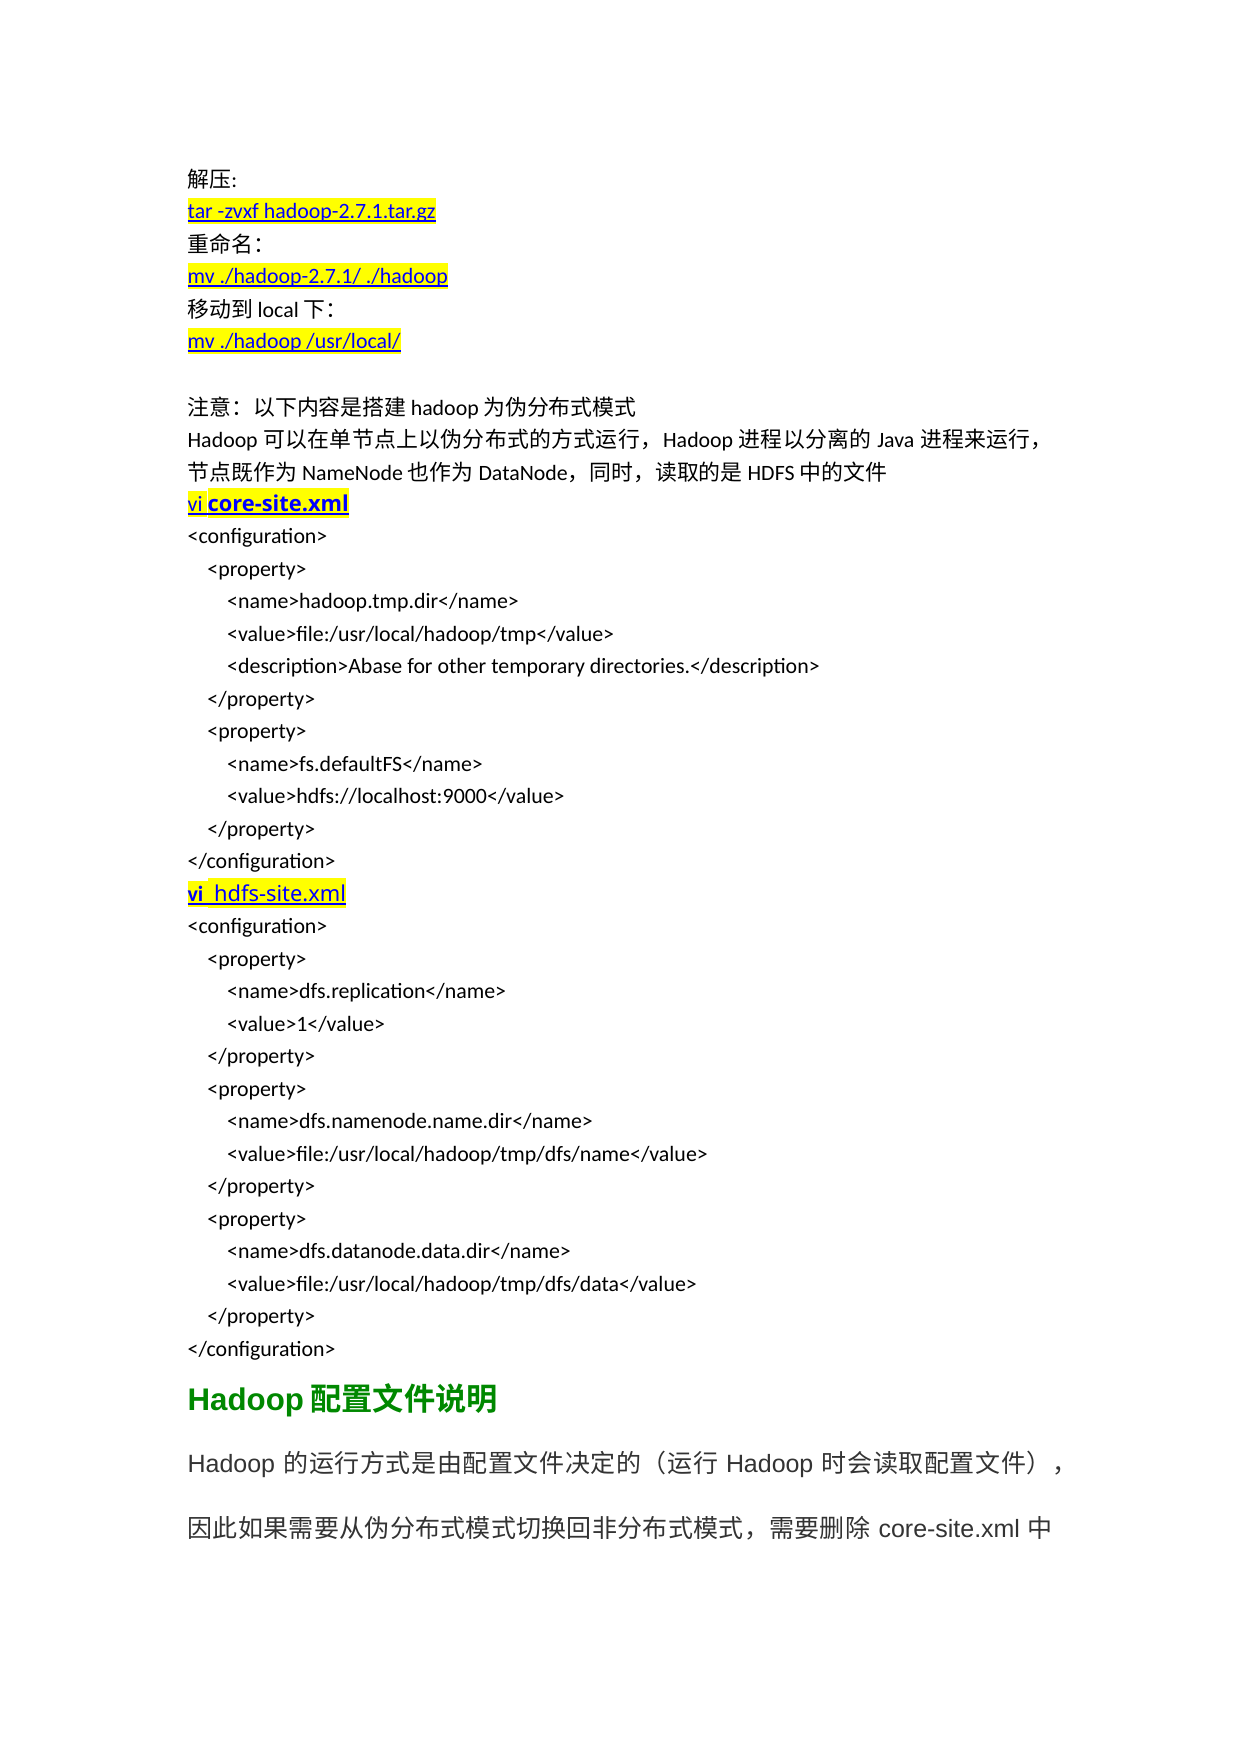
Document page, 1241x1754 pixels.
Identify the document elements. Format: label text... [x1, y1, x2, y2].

text </property> [187, 812, 1053, 844]
text <property> [187, 942, 1053, 974]
text <configuration> [187, 519, 1053, 552]
text </property> [187, 682, 1053, 714]
text <value>1</value> [187, 1007, 1053, 1039]
text mv ./hadoop-2.7.1/ ./hadoop [187, 259, 1053, 292]
text 重命名： [187, 227, 1053, 259]
text <name>dfs.datanode.data.dir</name> [187, 1234, 1053, 1267]
text 移动到local下： [187, 292, 1053, 324]
text 解压: [187, 162, 1053, 194]
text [187, 1429, 1053, 1559]
text <name>fs.defaultFS</name> [187, 747, 1053, 779]
text <value>hdfs://localhost:9000</value> [187, 779, 1053, 812]
text <property> [187, 714, 1053, 747]
text <value>file:/usr/local/hadoop/tmp/dfs/name</value> [187, 1137, 1053, 1169]
text </property> [187, 1039, 1053, 1072]
text 注意：以下内容是搭建hadoop为伪分布式模式 [187, 389, 1053, 422]
text <configuration> [187, 909, 1053, 942]
text </property> [187, 1299, 1053, 1332]
text </property> [187, 1169, 1053, 1202]
text <name>hadoop.tmp.dir</name> [187, 584, 1053, 617]
text </configuration> [187, 1332, 1053, 1364]
text <property> [187, 1072, 1053, 1104]
text <property> [187, 1202, 1053, 1234]
text <name>dfs.replication</name> [187, 974, 1053, 1007]
text <value>file:/usr/local/hadoop/tmp</value> [187, 617, 1053, 649]
text <property> [187, 552, 1053, 584]
text mv ./hadoop /usr/local/ [187, 324, 1053, 357]
text vi core-site.xml [187, 487, 1053, 519]
text </configuration> [187, 844, 1053, 877]
text Hadoop 可以在单节点上以伪分布式的方式运行，Hadoop 进程以分离的 Java 进程来运行，节点既作为 NameNode 也作为 DataNode，同时，读取的是 HDFS 中的文件 [187, 422, 1053, 487]
text <value>file:/usr/local/hadoop/tmp/dfs/data</value> [187, 1267, 1053, 1299]
text <name>dfs.namenode.name.dir</name> [187, 1104, 1053, 1137]
text <description>Abase for other temporary directories.</description> [187, 649, 1053, 682]
text tar -zvxf hadoop-2.7.1.tar.gz [187, 194, 1053, 227]
text vi hdfs-site.xml [187, 877, 1053, 909]
text Hadoop配置文件说明 [187, 1364, 1053, 1429]
